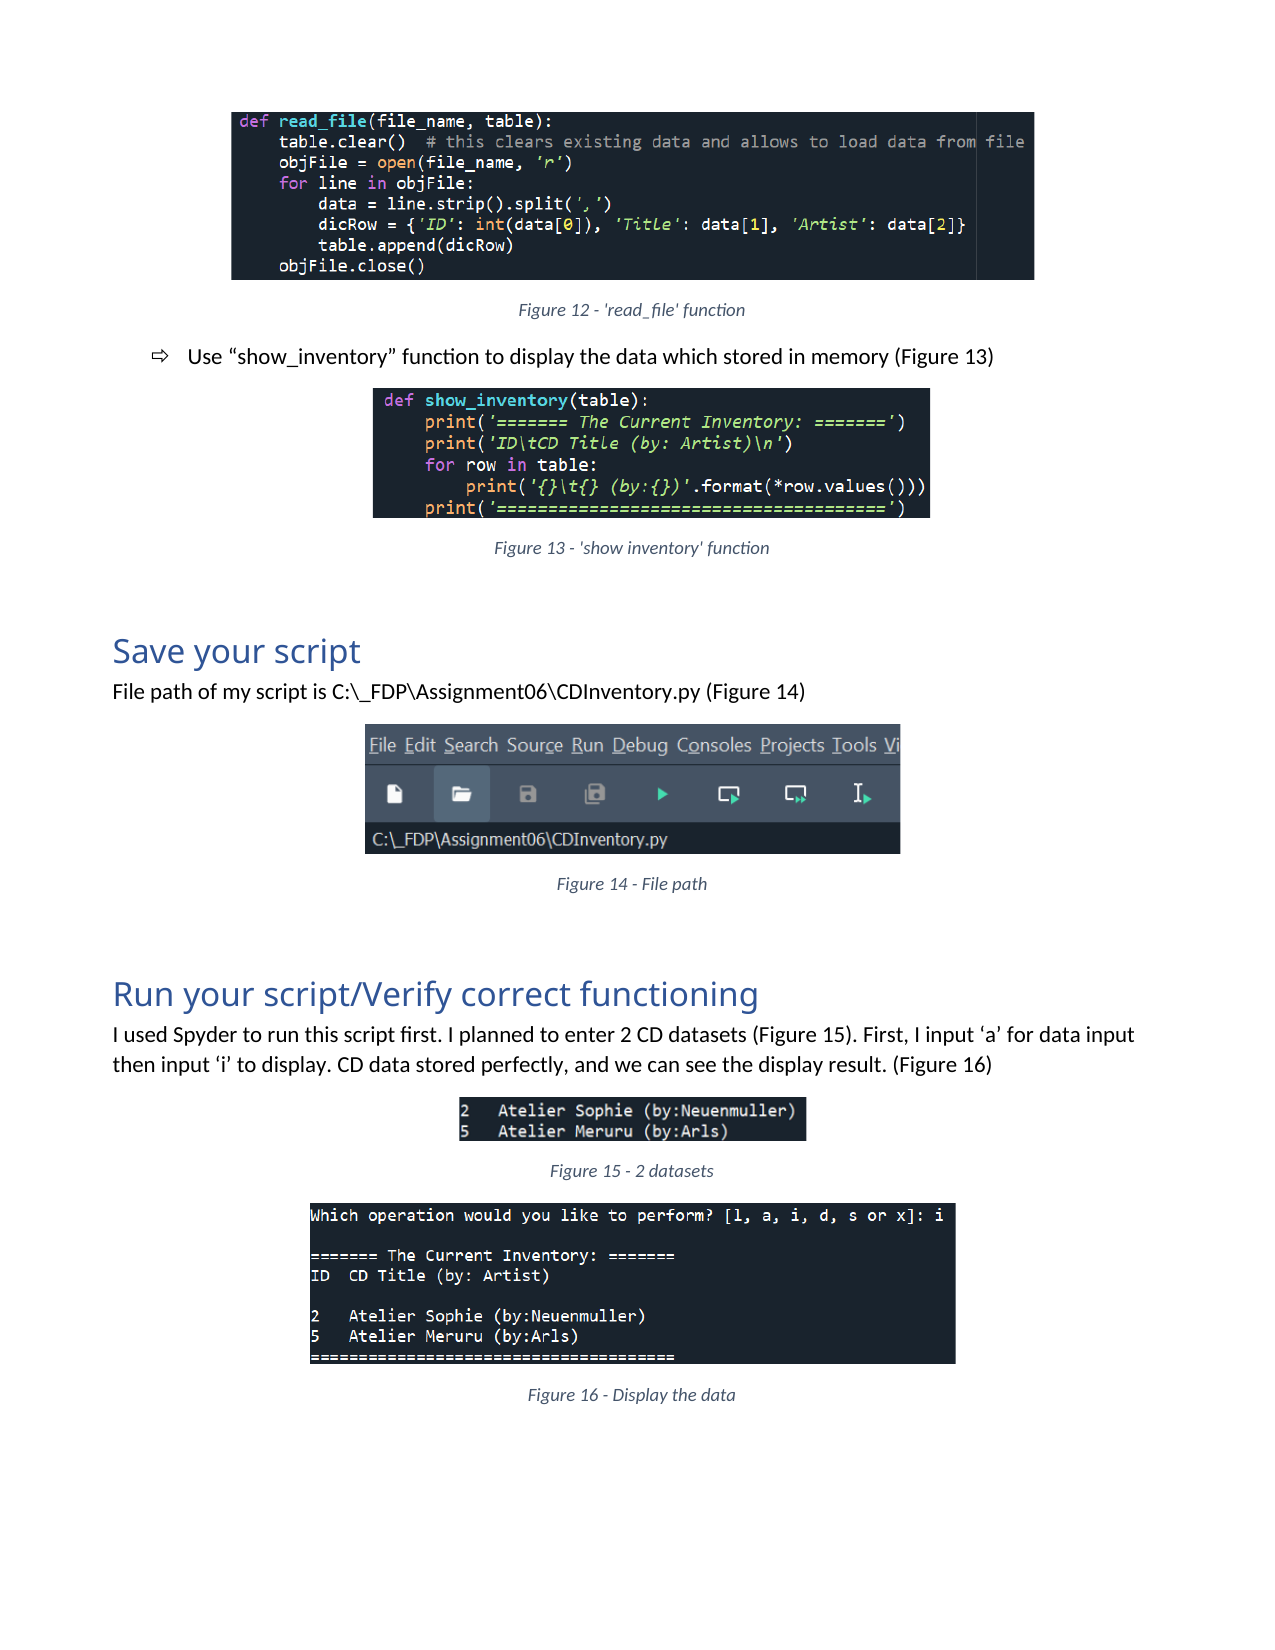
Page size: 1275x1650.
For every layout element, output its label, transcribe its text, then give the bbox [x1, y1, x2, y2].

subtitle Run your script/Verify correct functioning [112, 971, 1153, 1016]
picture [372, 388, 931, 518]
subtitle Save your script [112, 628, 1153, 674]
text Figure 12 - 'read_file' function [112, 298, 1153, 321]
text Figure 13 - 'show inventory' function [112, 537, 1153, 559]
picture [459, 1097, 807, 1141]
text Figure 14 - File path [112, 872, 1153, 895]
picture [231, 112, 1035, 280]
text Figure 15 - 2 datasets [112, 1160, 1153, 1183]
picture [310, 1203, 956, 1364]
text Figure 16 - Display the data [112, 1383, 1153, 1406]
text I used Spyder to run this script first. I planned to enter 2 CD datasets (Figure 15). First, I input ‘a’ for data input then input ‘i’ to display. CD data stored perfectly, and we can see the display result. (Figure 16) [112, 1020, 1153, 1078]
text File path of my script is C:\_FDP\Assignment06\CDInventory.py (Figure 14) [112, 677, 1153, 705]
picture [365, 724, 901, 854]
list Use “show_inventory” function to display the data which stored in memory (Figure 13) [150, 342, 1153, 370]
